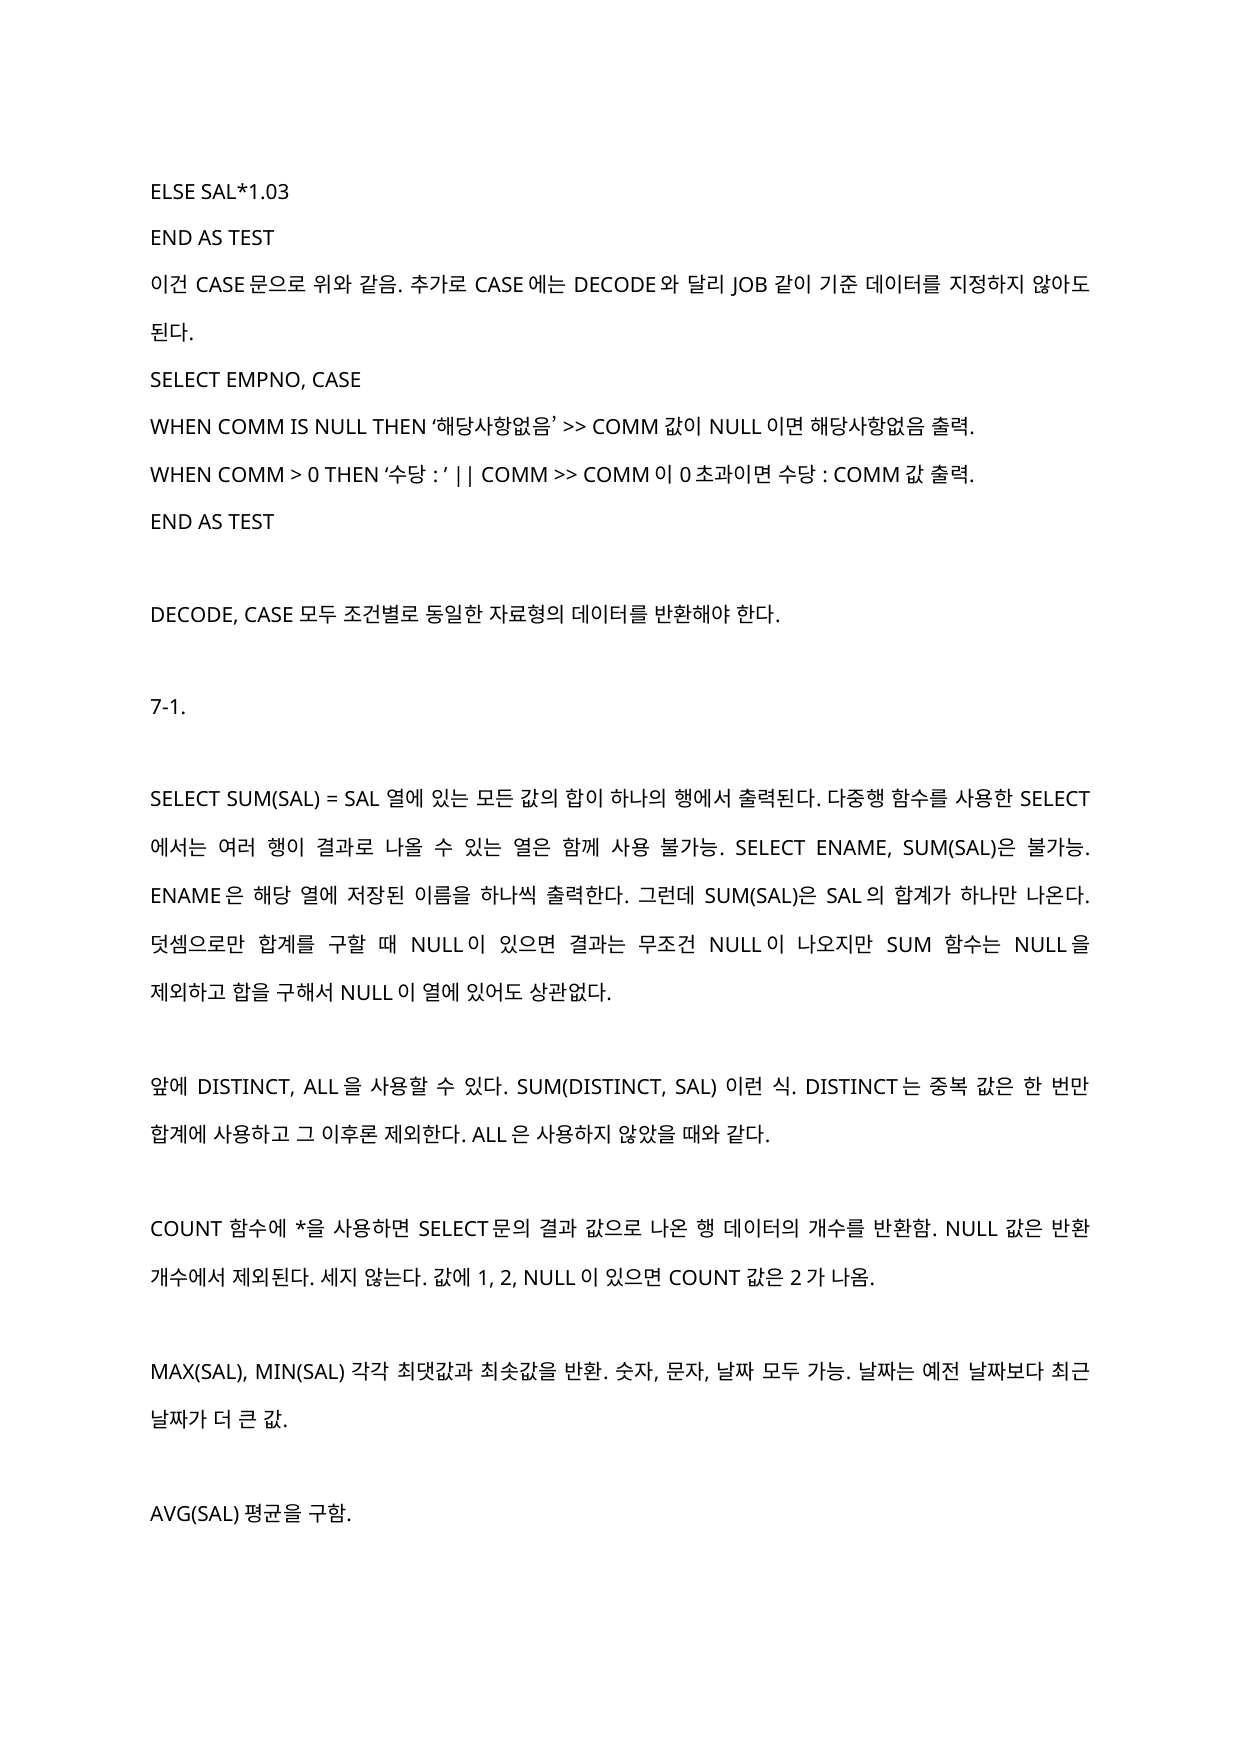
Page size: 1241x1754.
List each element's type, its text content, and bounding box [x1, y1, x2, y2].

text AVG(SAL) 평균을 구함. [150, 1497, 1090, 1527]
text WHEN COMM IS NULL THEN ‘해당사항없음’ >> COMM 값이 NULL이면 해당사항없음 출력. [150, 410, 1090, 441]
text END AS TEST [150, 223, 1090, 251]
text SELECT SUM(SAL) = SAL 열에 있는 모든 값의 합이 하나의 행에서 출력된다. 다중행 함수를 사용한 SELECT에서는 여러 행이 결과로 나올 수 있는 열은 함께 사용 불가능. SELECT ENAME, SUM(SAL)은 불가능. ENAME은 해당 열에 저장된 이름을 하나씩 출력한다. 그런데 SUM(SAL)은 SAL의 합계가 하나만 나온다. 덧셈으로만 합계를 구할 때 NULL이 있으면 결과는 무조건 NULL이 나오지만 SUM 함수는 NULL을 제외하고 합을 구해서 NULL이 열에 있어도 상관없다. [150, 783, 1090, 1007]
text MAX(SAL), MIN(SAL) 각각 최댓값과 최솟값을 반환. 숫자, 문자, 날짜 모두 가능. 날짜는 예전 날짜보다 최근 날짜가 더 큰 값. [150, 1355, 1090, 1434]
text END AS TEST [150, 507, 1090, 536]
text SELECT EMPNO, CASE [150, 365, 1090, 393]
text 7-1. [150, 692, 1090, 720]
text DECODE, CASE 모두 조건별로 동일한 자료형의 데이터를 반환해야 한다. [150, 598, 1090, 628]
text COUNT 함수에 *을 사용하면 SELECT문의 결과 값으로 나온 행 데이터의 개수를 반환함. NULL 값은 반환 개수에서 제외된다. 세지 않는다. 값에 1, 2, NULL이 있으면 COUNT 값은 2가 나옴. [150, 1213, 1090, 1291]
text 앞에 DISTINCT, ALL을 사용할 수 있다. SUM(DISTINCT, SAL) 이런 식. DISTINCT는 중복 값은 한 번만 합계에 사용하고 그 이후론 제외한다. ALL은 사용하지 않았을 때와 같다. [150, 1070, 1090, 1149]
text 이건 CASE문으로 위와 같음. 추가로 CASE에는 DECODE와 달리 JOB 같이 기준 데이터를 지정하지 않아도 된다. [150, 268, 1090, 347]
text WHEN COMM > 0 THEN ‘수당 : ’ || COMM >> COMM이 0초과이면 수당 : COMM 값 출력. [150, 459, 1090, 489]
text ELSE SAL*1.03 [150, 177, 1090, 206]
